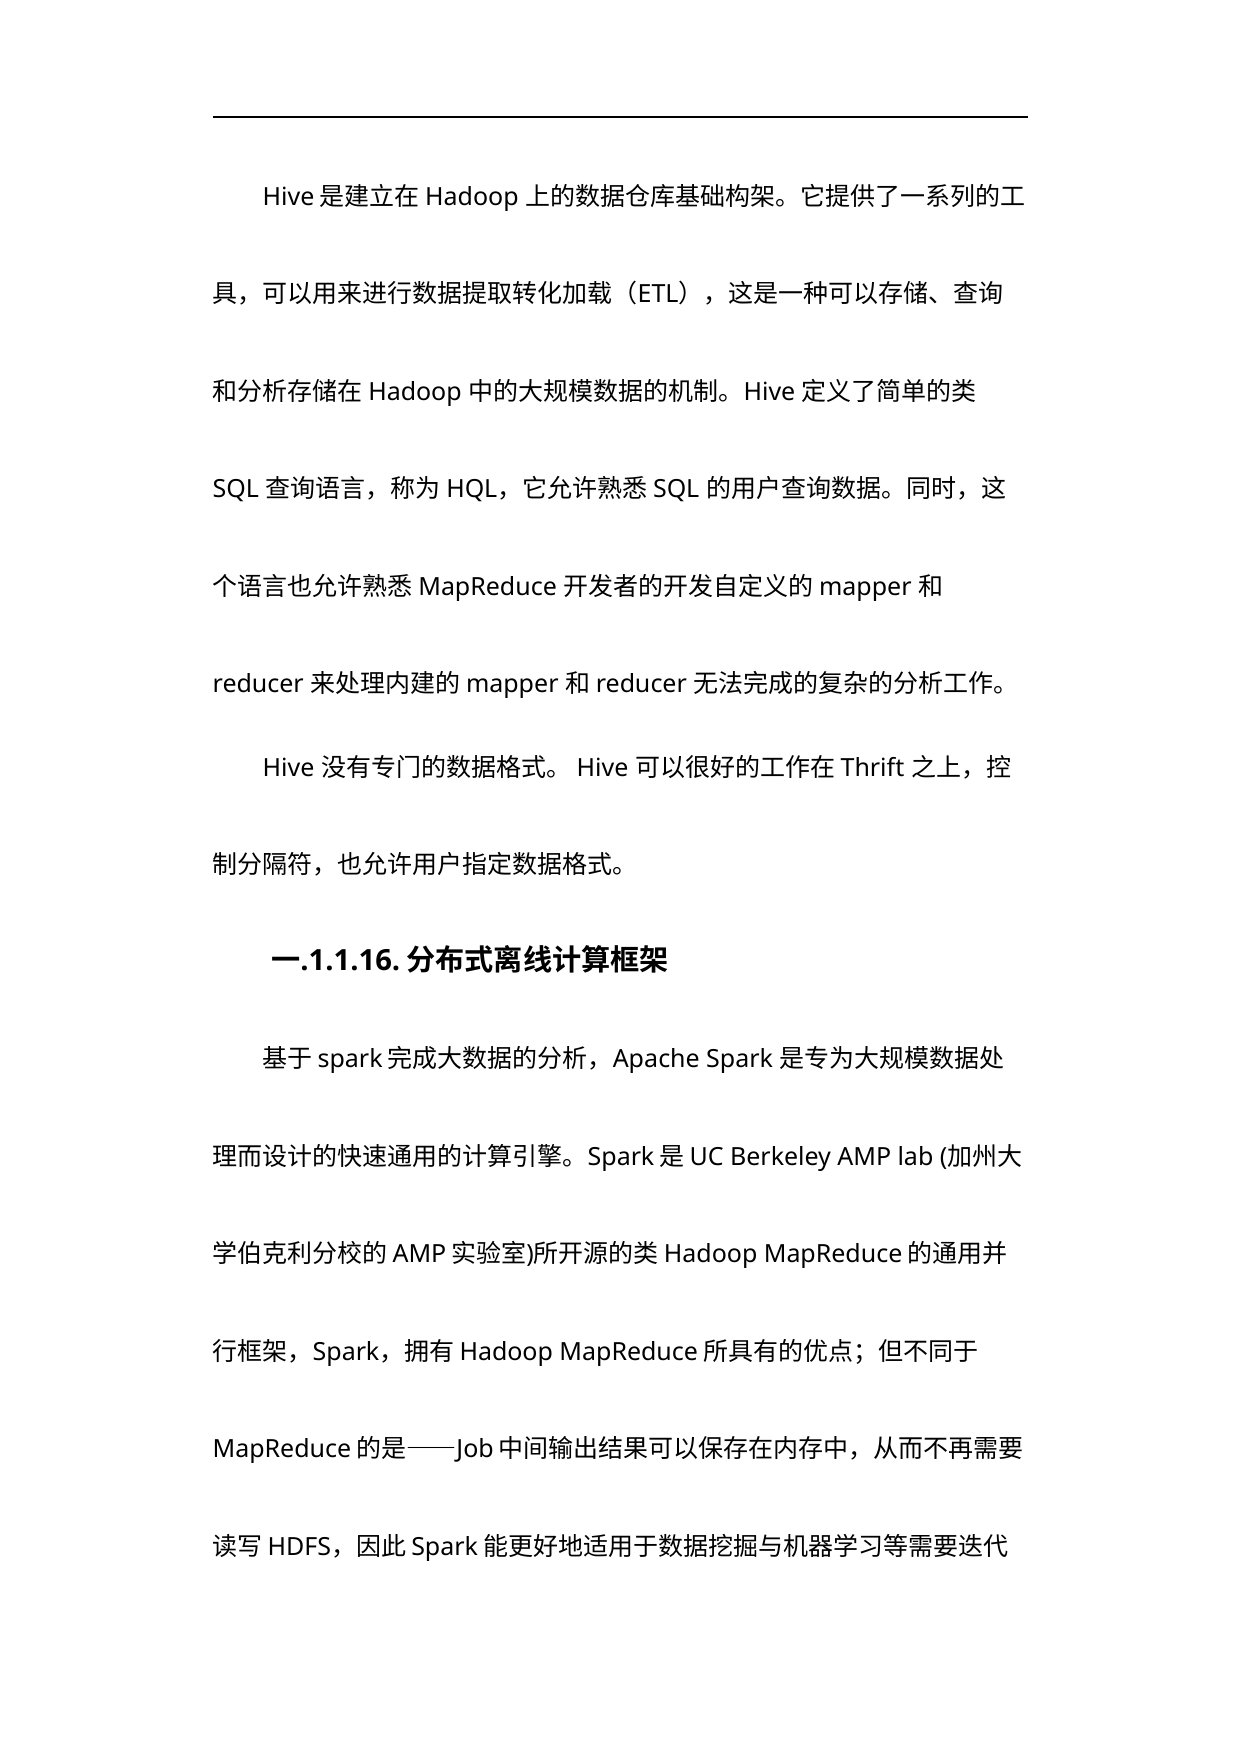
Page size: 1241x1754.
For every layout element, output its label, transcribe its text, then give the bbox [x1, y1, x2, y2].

text Hive 没有专门的数据格式。 Hive 可以很好的工作在 Thrift 之上，控制分隔符，也允许用户指定数据格式。 [212, 733, 1028, 895]
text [212, 1024, 1028, 1577]
text Hive是建立在 Hadoop 上的数据仓库基础构架。它提供了一系列的工具，可以用来进行数据提取转化加载（ETL），这是一种可以存储、查询和分析存储在 Hadoop 中的大规模数据的机制。Hive 定义了简单的类 SQL 查询语言，称为 HQL，它允许熟悉 SQL 的用户查询数据。同时，这个语言也允许熟悉 MapReduce 开发者的开发自定义的 mapper 和 reducer 来处理内建的 mapper 和 reducer 无法完成的复杂的分析工作。 [212, 162, 1028, 714]
subtitle 分布式离线计算框架 [212, 926, 1028, 991]
